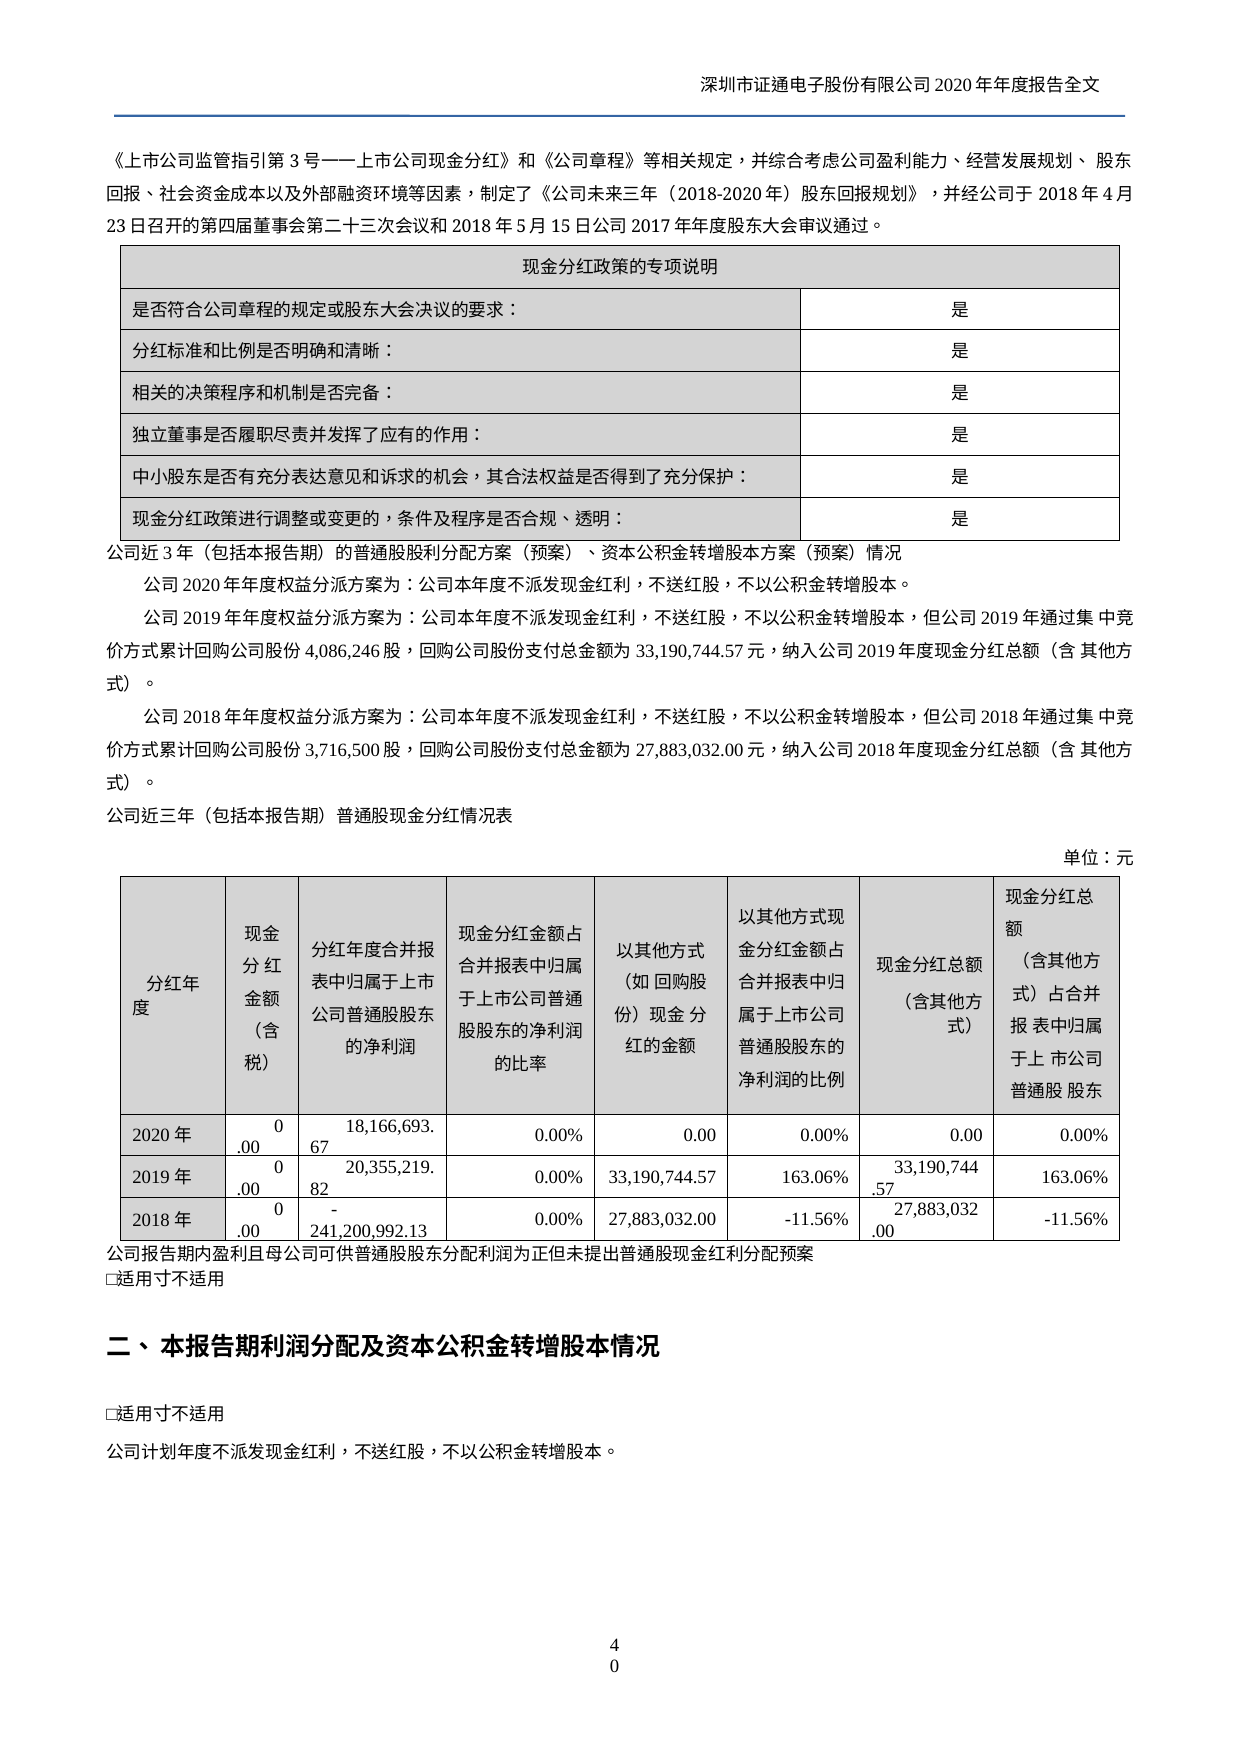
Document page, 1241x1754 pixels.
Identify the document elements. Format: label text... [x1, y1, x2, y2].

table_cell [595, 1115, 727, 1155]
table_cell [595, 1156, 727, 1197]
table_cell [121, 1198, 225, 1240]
text 公司计划年度不派发现金红利，不送红股，不以公积金转增股本。 [106, 1440, 1134, 1464]
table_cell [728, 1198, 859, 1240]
text □适用寸不适用 [106, 1400, 1134, 1425]
text 公司2020年年度权益分派方案为：公司本年度不派发现金红利，不送红股，不以公积金转增股本。 [106, 565, 1134, 598]
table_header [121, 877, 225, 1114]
text 公司近3年（包括本报告期）的普通股股利分配方案（预案）、资本公积金转增股本方案（预案）情况 [106, 541, 1134, 565]
text 单位：元 [106, 846, 1134, 870]
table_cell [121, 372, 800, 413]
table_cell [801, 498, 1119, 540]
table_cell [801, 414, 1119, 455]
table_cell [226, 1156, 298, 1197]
text 公司2018年年度权益分派方案为：公司本年度不派发现金红利，不送红股，不以公积金转增股本，但公司2018年通过集 中竞价方式累计回购公司股份3,716,500股，回购公司股份支付总金额为27,883,032.00元，纳入公司2018年度现金分红总额（含 其他方式）。 [106, 697, 1134, 796]
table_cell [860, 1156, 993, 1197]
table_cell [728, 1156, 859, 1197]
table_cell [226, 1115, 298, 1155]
text □适用寸不适用 [106, 1265, 1134, 1291]
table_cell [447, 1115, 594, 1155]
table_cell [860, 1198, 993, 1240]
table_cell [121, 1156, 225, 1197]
text 《上市公司监管指引第3号一一上市公司现金分红》和《公司章程》等相关规定，并综合考虑公司盈利能力、经营发展规划、 股东回报、社会资金成本以及外部融资环境等因素，制定了《公司未来三年（2018-2020年）股东回报规划》，并经公司于 2018年4月23日召开的第四届董事会第二十三次会议和2018年5月15日公司2017年年度股东大会审议通过。 [106, 142, 1134, 239]
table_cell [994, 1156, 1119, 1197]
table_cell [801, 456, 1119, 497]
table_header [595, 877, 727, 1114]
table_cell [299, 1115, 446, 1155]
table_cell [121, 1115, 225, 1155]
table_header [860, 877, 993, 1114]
text 公司2019年年度权益分派方案为：公司本年度不派发现金红利，不送红股，不以公积金转增股本，但公司2019年通过集 中竞价方式累计回购公司股份4,086,246股，回购公司股份支付总金额为33,190,744.57元，纳入公司2019年度现金分红总额（含 其他方式）。 [106, 598, 1134, 697]
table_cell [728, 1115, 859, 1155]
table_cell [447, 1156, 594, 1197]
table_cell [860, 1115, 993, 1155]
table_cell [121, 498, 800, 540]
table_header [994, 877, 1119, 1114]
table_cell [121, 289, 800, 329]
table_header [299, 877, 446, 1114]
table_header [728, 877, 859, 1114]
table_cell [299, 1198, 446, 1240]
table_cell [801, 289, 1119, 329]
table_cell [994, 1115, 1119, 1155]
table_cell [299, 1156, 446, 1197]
text 公司报告期内盈利且母公司可供普通股股东分配利润为正但未提出普通股现金红利分配预案 [106, 1241, 1134, 1265]
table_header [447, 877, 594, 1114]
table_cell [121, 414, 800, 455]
text 二、 本报告期利润分配及资本公积金转增股本情况 [106, 1328, 1134, 1362]
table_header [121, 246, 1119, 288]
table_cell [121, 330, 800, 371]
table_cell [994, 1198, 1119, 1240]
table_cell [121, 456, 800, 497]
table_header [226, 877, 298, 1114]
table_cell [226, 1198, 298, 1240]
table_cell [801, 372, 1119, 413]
text 公司近三年（包括本报告期）普通股现金分红情况表 [106, 796, 1134, 829]
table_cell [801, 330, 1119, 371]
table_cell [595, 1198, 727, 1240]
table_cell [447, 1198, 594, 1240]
